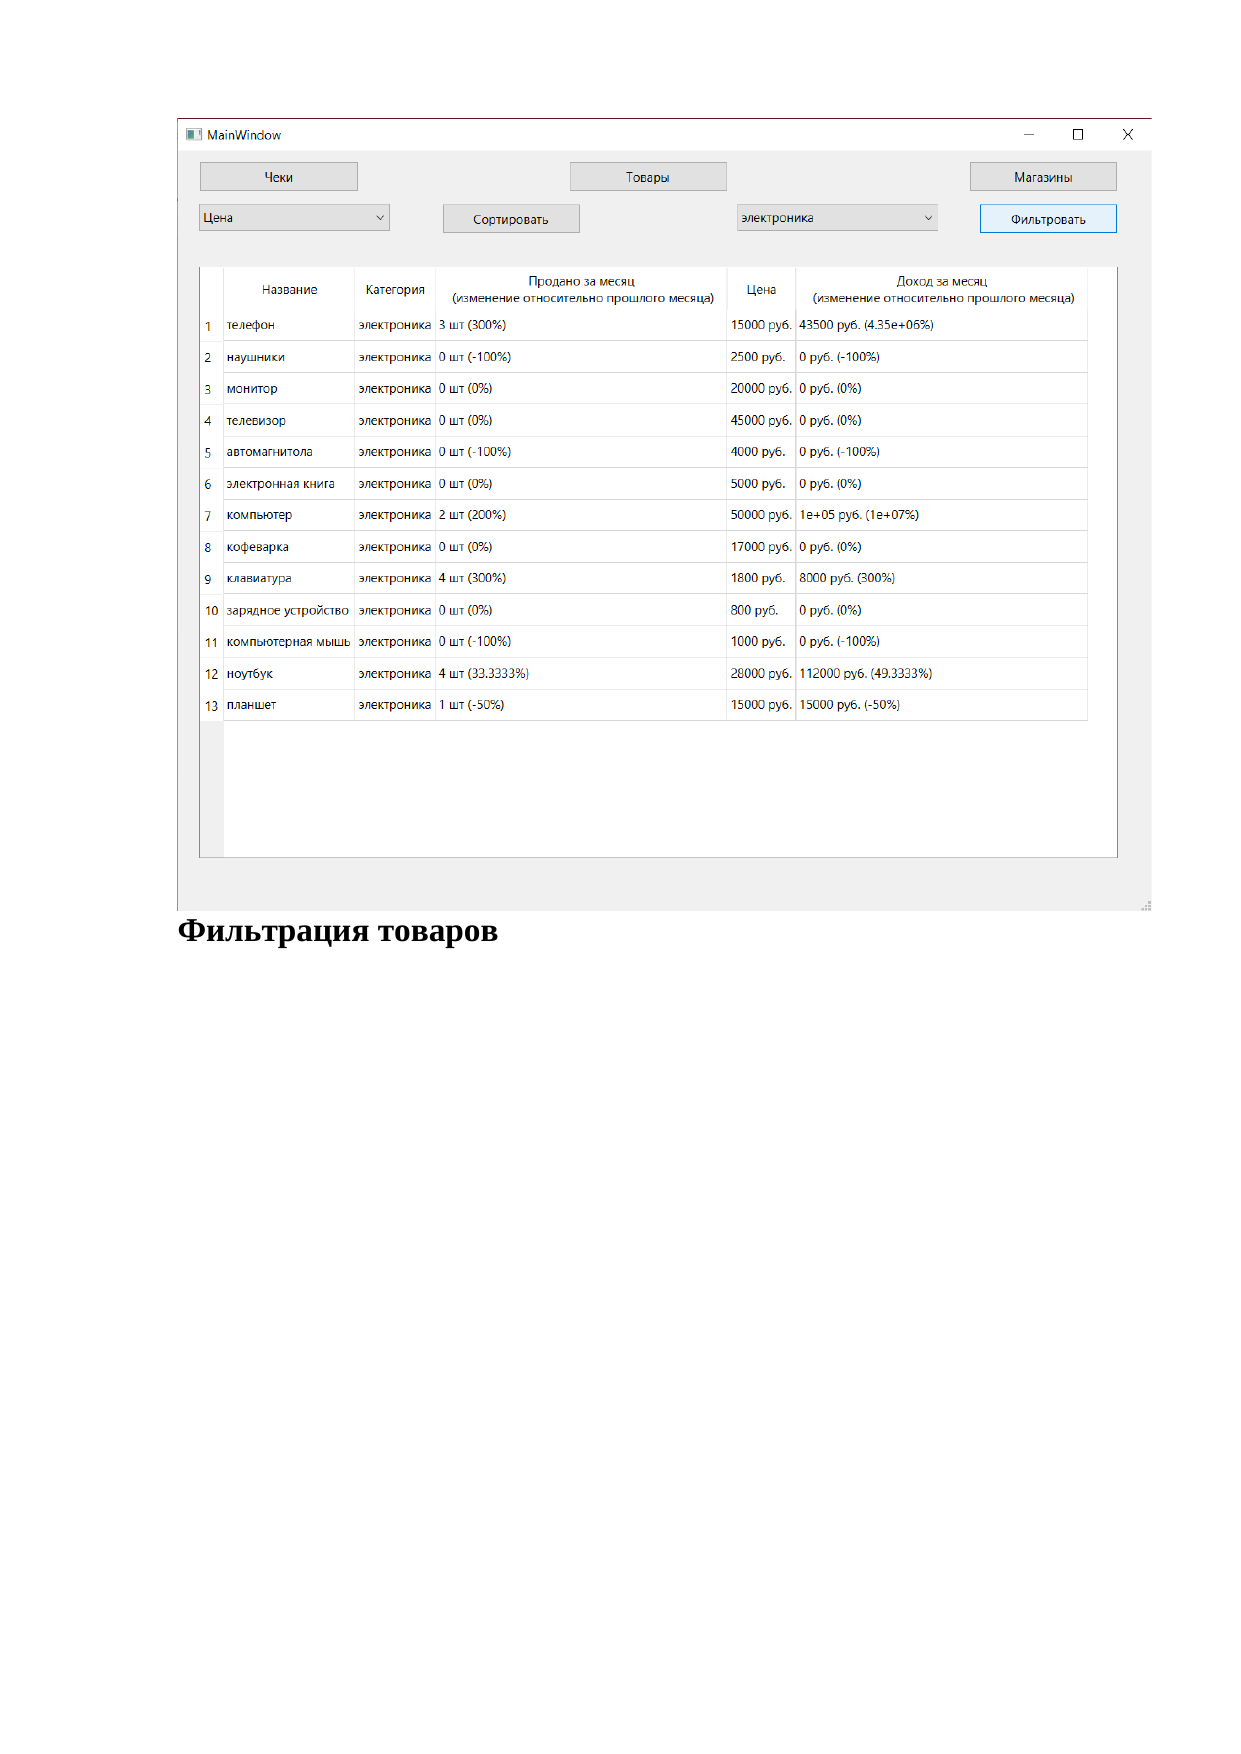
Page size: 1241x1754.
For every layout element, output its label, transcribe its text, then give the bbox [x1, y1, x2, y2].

picture [177, 118, 1152, 911]
text Фильтрация товаров [177, 911, 1152, 949]
